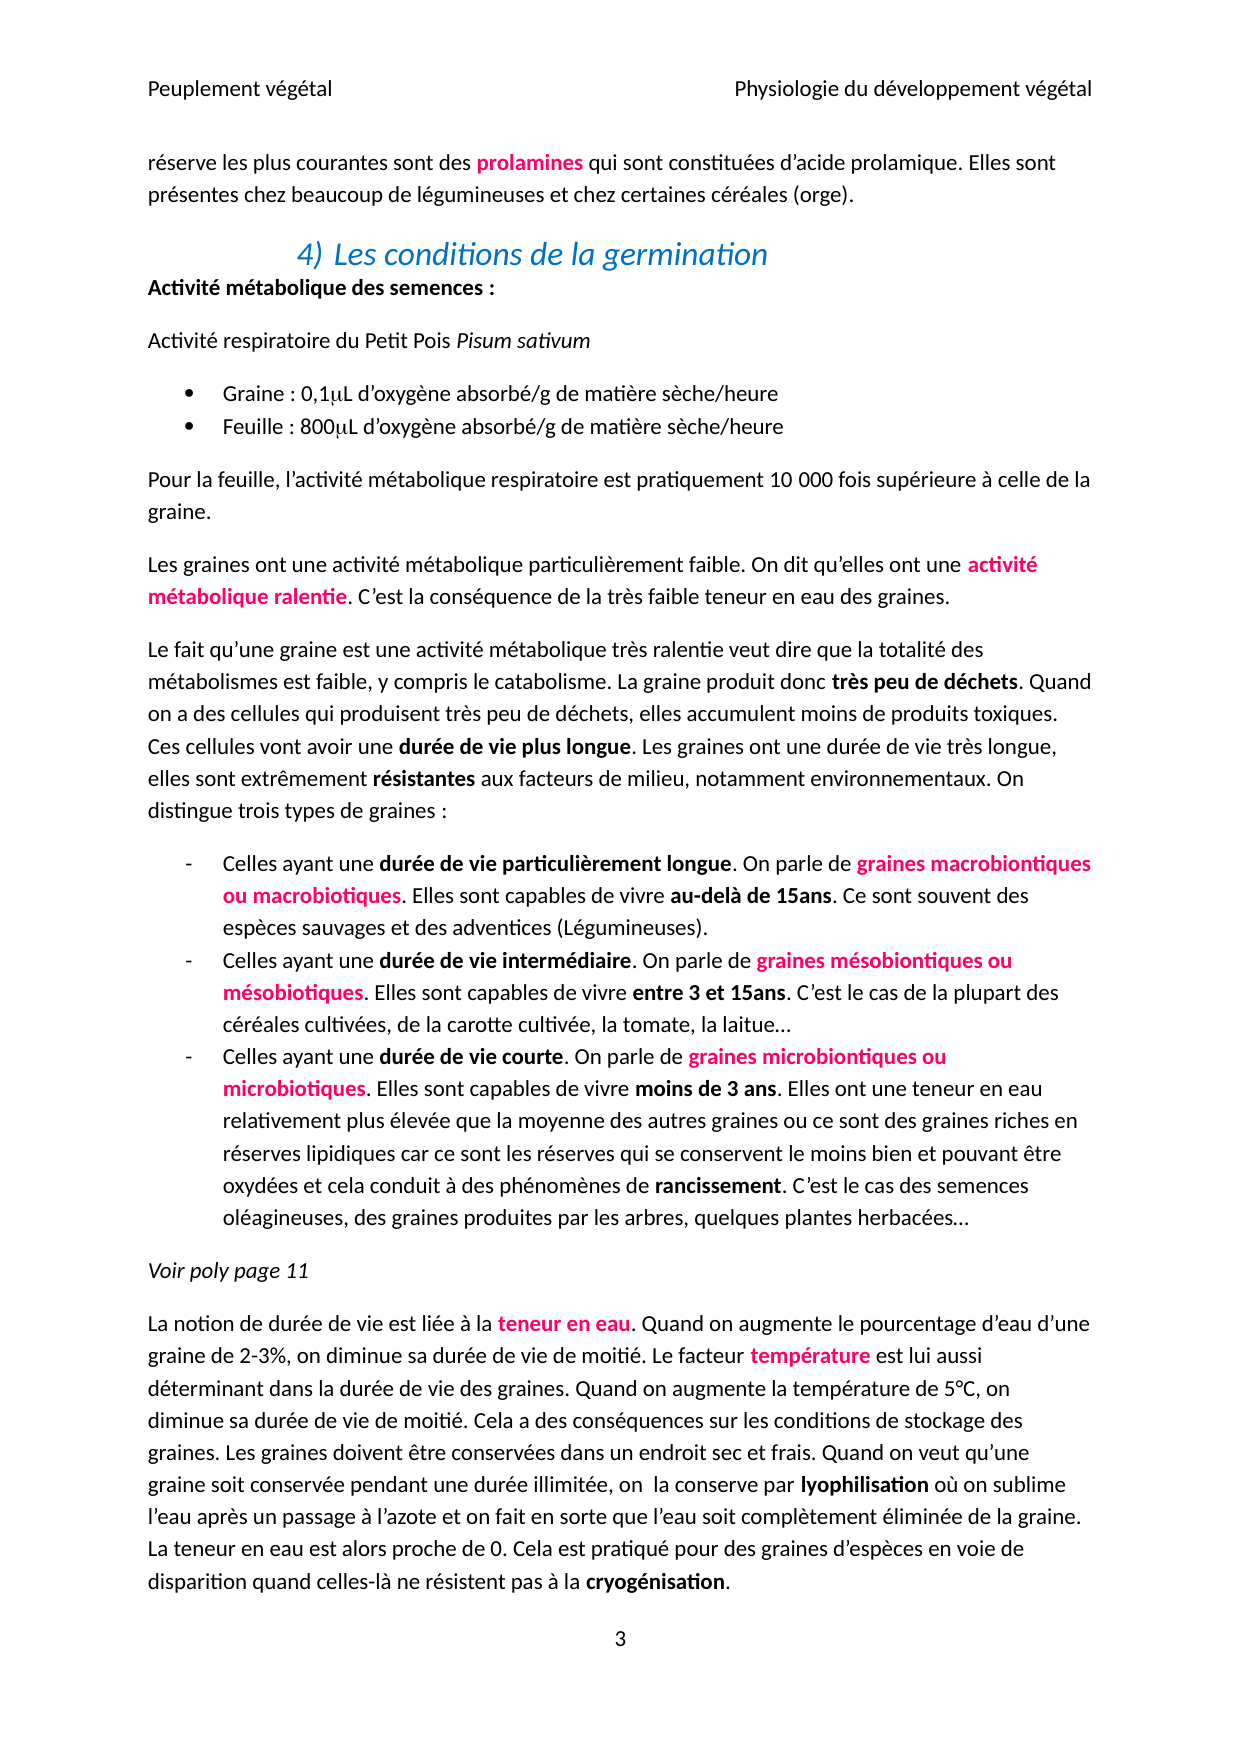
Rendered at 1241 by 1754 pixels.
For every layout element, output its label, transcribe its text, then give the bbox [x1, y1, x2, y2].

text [148, 148, 1093, 208]
list Celles ayant une durée de vie particulièrement longue. On parle de graines macrobiontiques ou macrobiotiques. Elles sont capables de vivre au-delà de 15ans. Ce sont souvent des espèces sauvages et des adventices (Légumineuses). [185, 849, 1093, 942]
text Pour la feuille, l’activité métabolique respiratoire est pratiquement 10 000 fois supérieure à celle de la graine. [148, 465, 1093, 525]
list Celles ayant une durée de vie courte. On parle de graines microbiontiques ou microbiotiques. Elles sont capables de vivre moins de 3 ans. Elles ont une teneur en eau relativement plus élevée que la moyenne des autres graines ou ce sont des graines riches en réserves lipidiques car ce sont les réserves qui se conservent le moins bien et pouvant être oxydées et cela conduit à des phénomènes de rancissement. C’est le cas des semences oléagineuses, des graines produites par les arbres, quelques plantes herbacées… [185, 1042, 1093, 1231]
list Feuille : 800L d’oxygène absorbé/g de matière sèche/heure [185, 412, 1093, 440]
text Activité respiratoire du Petit Pois Pisum sativum [148, 327, 1093, 354]
text Les graines ont une activité métabolique particulièrement faible. On dit qu’elles ont une activité métabolique ralentie. C’est la conséquence de la très faible teneur en eau des graines. [148, 550, 1093, 610]
list Celles ayant une durée de vie intermédiaire. On parle de graines mésobiontiques ou mésobiotiques. Elles sont capables de vivre entre 3 et 15ans. C’est le cas de la plupart des céréales cultivées, de la carotte cultivée, la tomate, la laitue… [185, 946, 1093, 1038]
text Voir poly page 11 [148, 1256, 1093, 1284]
text La notion de durée de vie est liée à la teneur en eau. Quand on augmente le pourcentage d’eau d’une graine de 2-3%, on diminue sa durée de vie de moitié. Le facteur température est lui aussi déterminant dans la durée de vie des graines. Quand on augmente la température de 5°C, on diminue sa durée de vie de moitié. Cela a des conséquences sur les conditions de stockage des graines. Les graines doivent être conservées dans un endroit sec et frais. Quand on veut qu’une graine soit conservée pendant une durée illimitée, on la conserve par lyophilisation où on sublime l’eau après un passage à l’azote et on fait en sorte que l’eau soit complètement éliminée de la graine. La teneur en eau est alors proche de 0. Cela est pratiqué pour des graines d’espèces en voie de disparition quand celles-là ne résistent pas à la cryogénisation. [148, 1309, 1093, 1595]
list Graine : 0,1L d’oxygène absorbé/g de matière sèche/heure [185, 379, 1093, 408]
text Activité métabolique des semences : [148, 273, 1093, 302]
text Le fait qu’une graine est une activité métabolique très ralentie veut dire que la totalité des métabolismes est faible, y compris le catabolisme. La graine produit donc très peu de déchets. Quand on a des cellules qui produisent très peu de déchets, elles accumulent moins de produits toxiques. Ces cellules vont avoir une durée de vie plus longue. Les graines ont une durée de vie très longue, elles sont extrêmement résistantes aux facteurs de milieu, notamment environnementaux. On distingue trois types de graines : [148, 635, 1093, 824]
subtitle Les conditions de la germination [296, 233, 1093, 273]
